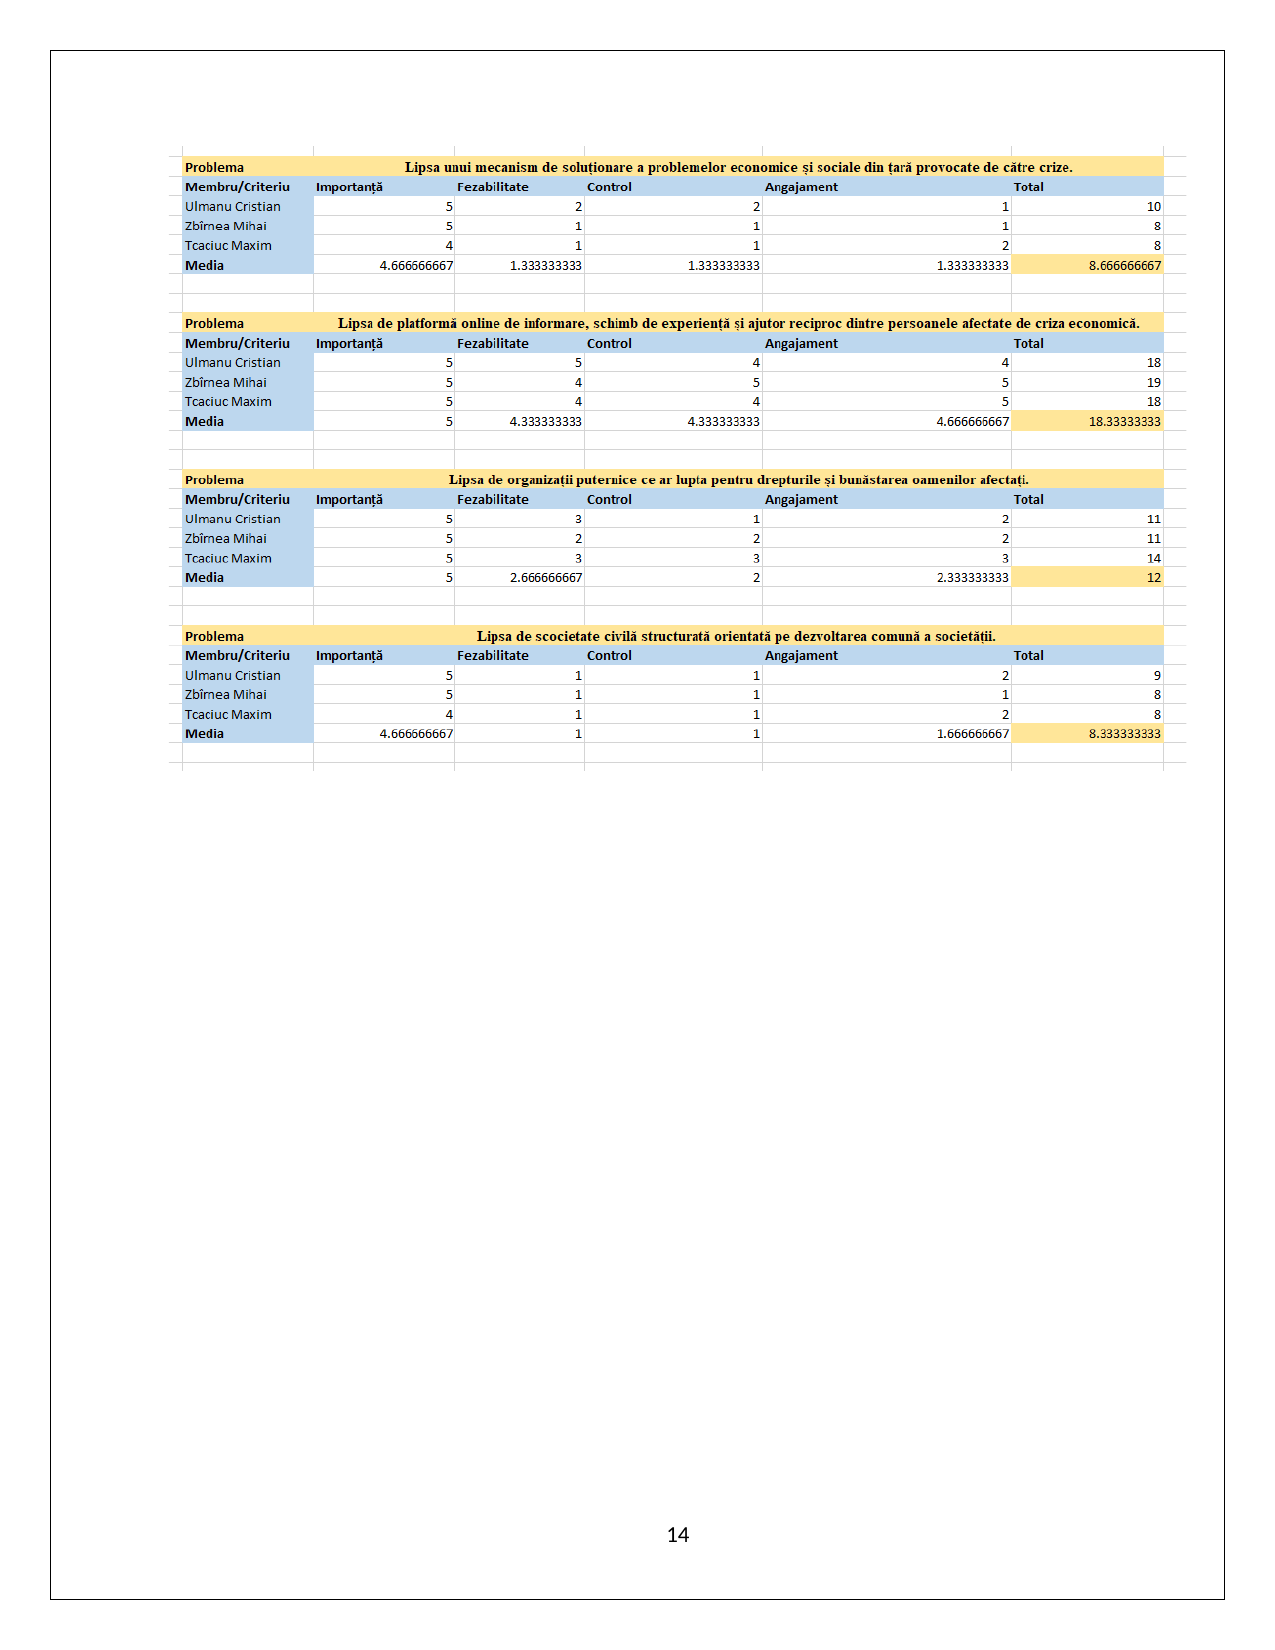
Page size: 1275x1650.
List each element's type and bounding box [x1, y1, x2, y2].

picture [168, 146, 1187, 771]
